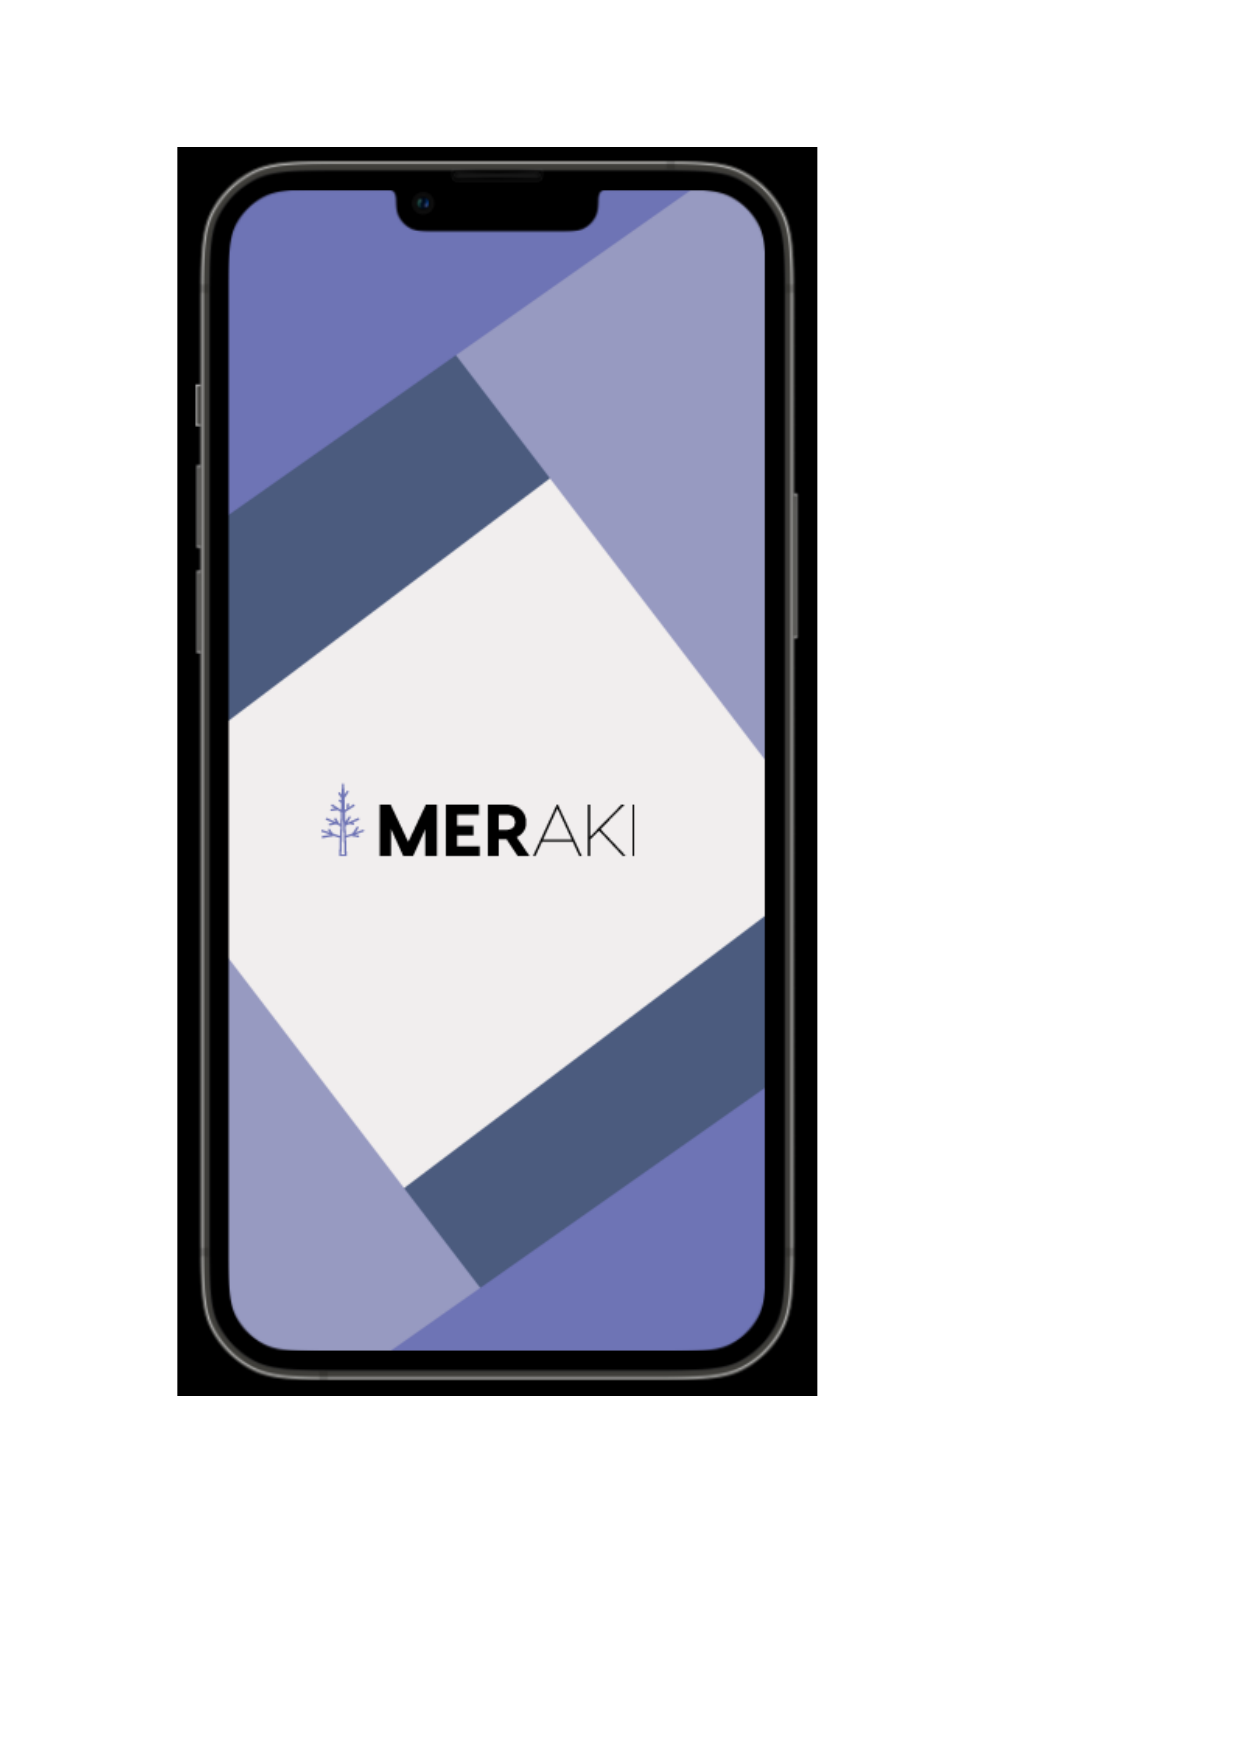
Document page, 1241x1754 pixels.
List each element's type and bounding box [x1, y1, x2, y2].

picture [177, 147, 818, 1396]
